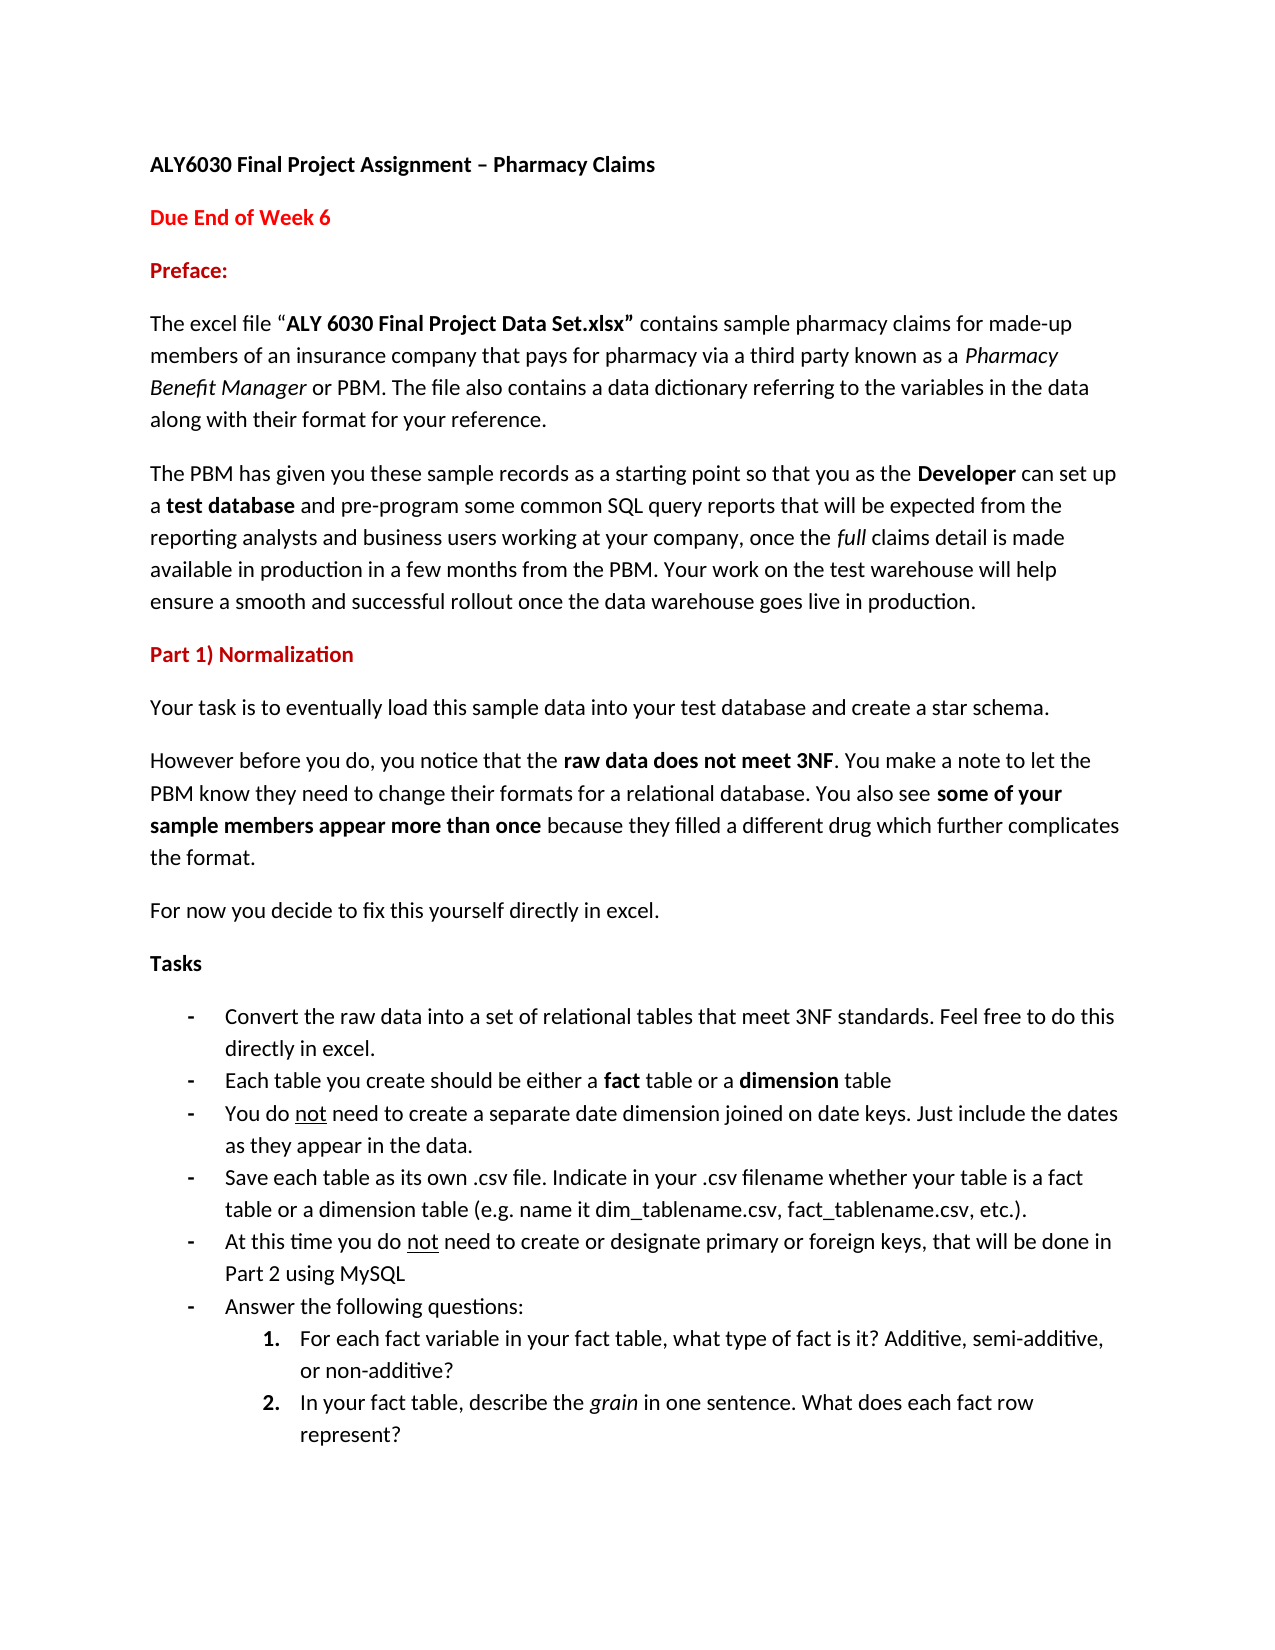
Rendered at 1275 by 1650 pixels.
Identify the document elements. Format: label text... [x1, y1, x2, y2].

text The excel file “ALY 6030 Final Project Data Set.xlsx” contains sample pharmacy claims for made-up members of an insurance company that pays for pharmacy via a third party known as a Pharmacy Benefit Manager or PBM. The file also contains a data dictionary referring to the variables in the data along with their format for your reference. [150, 309, 1125, 434]
text Tasks [150, 949, 1125, 977]
list Each table you create should be either a fact table or a dimension table [187, 1066, 1125, 1094]
list Answer the following questions: [187, 1292, 1125, 1320]
list In your fact table, describe the grain in one sentence. What does each fact row represent? [262, 1388, 1125, 1448]
text Due End of Week 6 [150, 203, 1125, 231]
list Save each table as its own .csv file. Indicate in your .csv filename whether your table is a fact table or a dimension table (e.g. name it dim_tablename.csv, fact_tablename.csv, etc.). [187, 1163, 1125, 1223]
text However before you do, you notice that the raw data does not meet 3NF. You make a note to let the PBM know they need to change their formats for a relational database. You also see some of your sample members appear more than once because they filled a different drug which further complicates the format. [150, 746, 1125, 871]
text For now you decide to fix this yourself directly in excel. [150, 896, 1125, 924]
text The PBM has given you these sample records as a starting point so that you as the Developer can set up a test database and pre-program some common SQL query reports that will be expected from the reporting analysts and business users working at your company, once the full claims detail is made available in production in a few months from the PBM. Your work on the test warehouse will help ensure a smooth and successful rollout once the data warehouse goes live in production. [150, 459, 1125, 615]
list For each fact variable in your fact table, what type of fact is it? Additive, semi-additive, or non-additive? [262, 1324, 1125, 1384]
list Convert the raw data into a set of relational tables that meet 3NF standards. Feel free to do this directly in excel. [187, 1002, 1125, 1062]
list At this time you do not need to create or designate primary or foreign keys, that will be done in Part 2 using MySQL [187, 1227, 1125, 1288]
list You do not need to create a separate date dimension joined on date keys. Just include the dates as they appear in the data. [187, 1099, 1125, 1159]
text Preface: [150, 256, 1125, 284]
text Your task is to eventually load this sample data into your test database and create a star schema. [150, 693, 1125, 721]
text ALY6030 Final Project Assignment – Pharmacy Claims [150, 150, 1125, 178]
text Part 1) Normalization [150, 640, 1125, 668]
